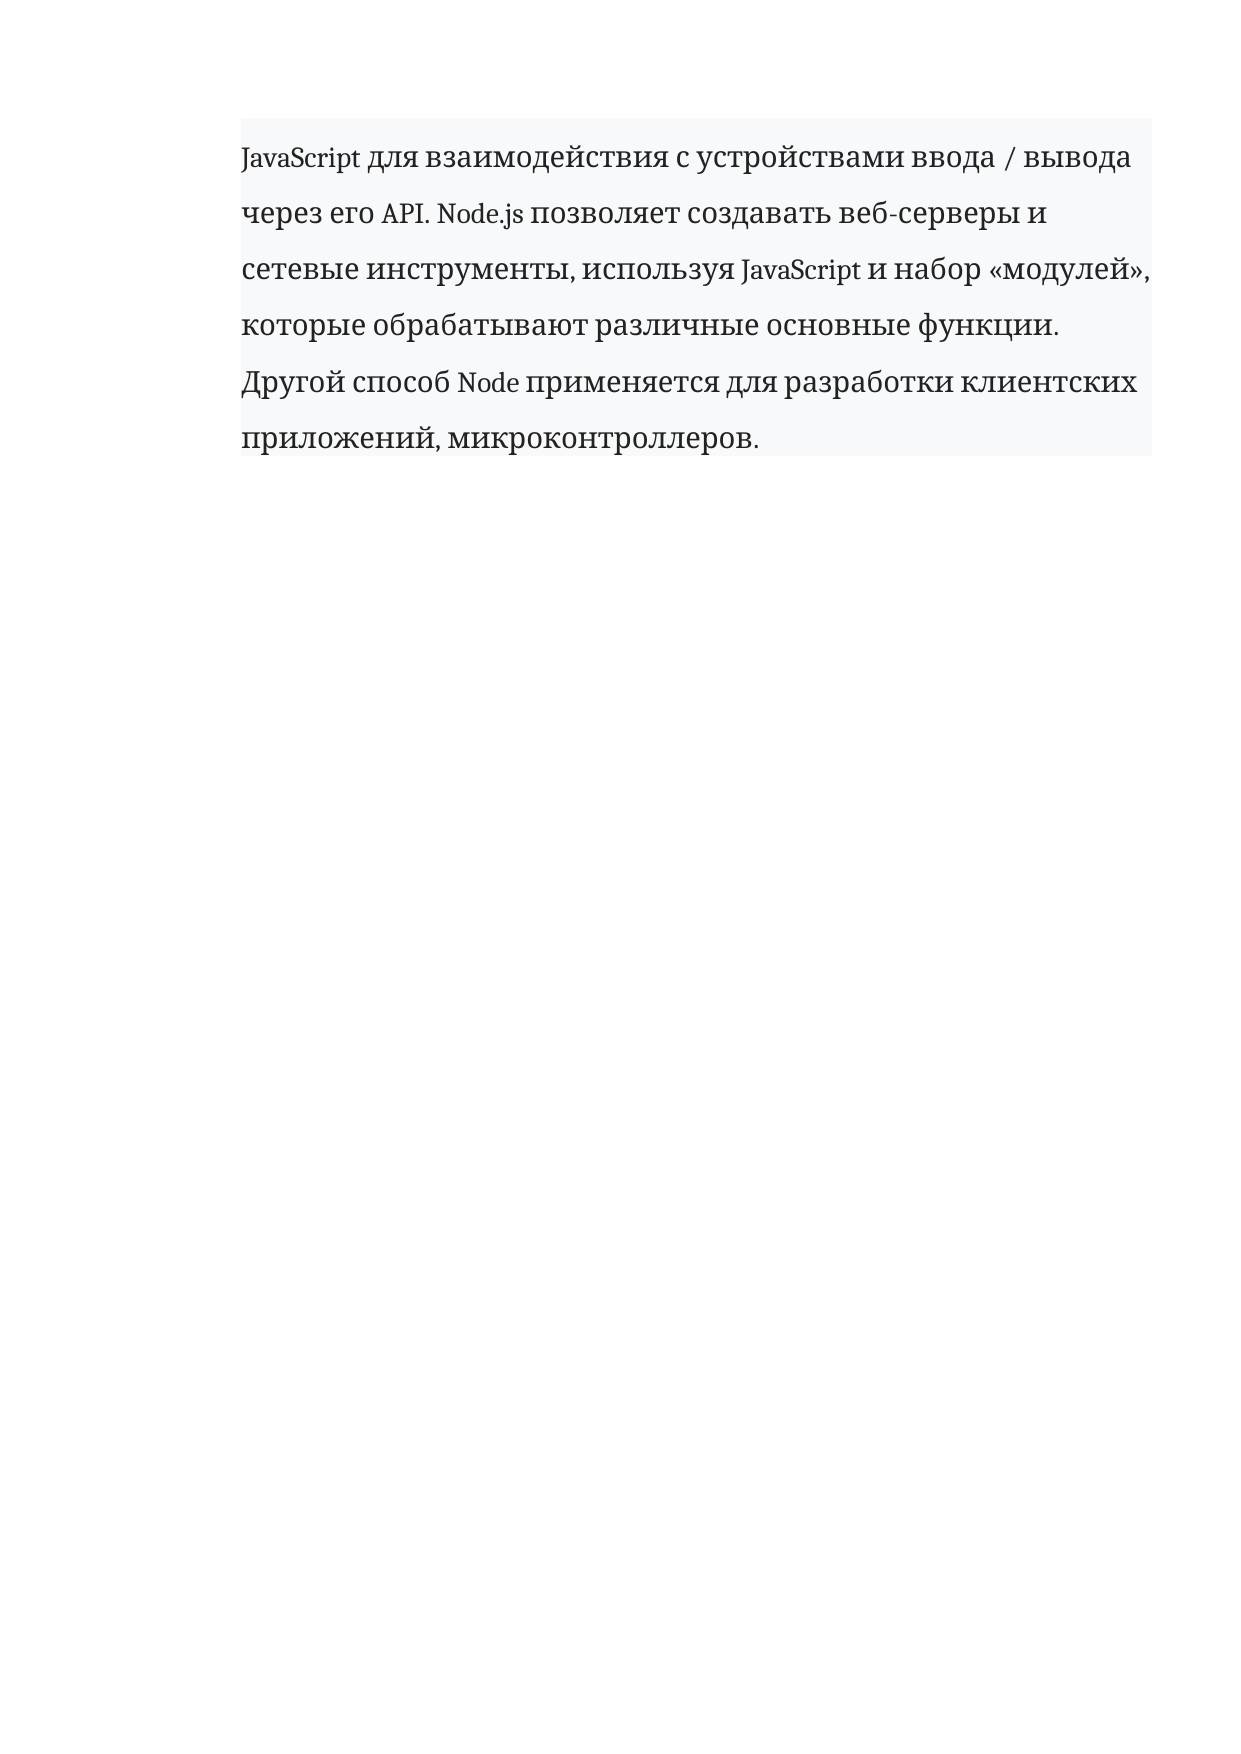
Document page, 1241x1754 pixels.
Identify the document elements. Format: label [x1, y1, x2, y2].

text [241, 118, 1152, 456]
